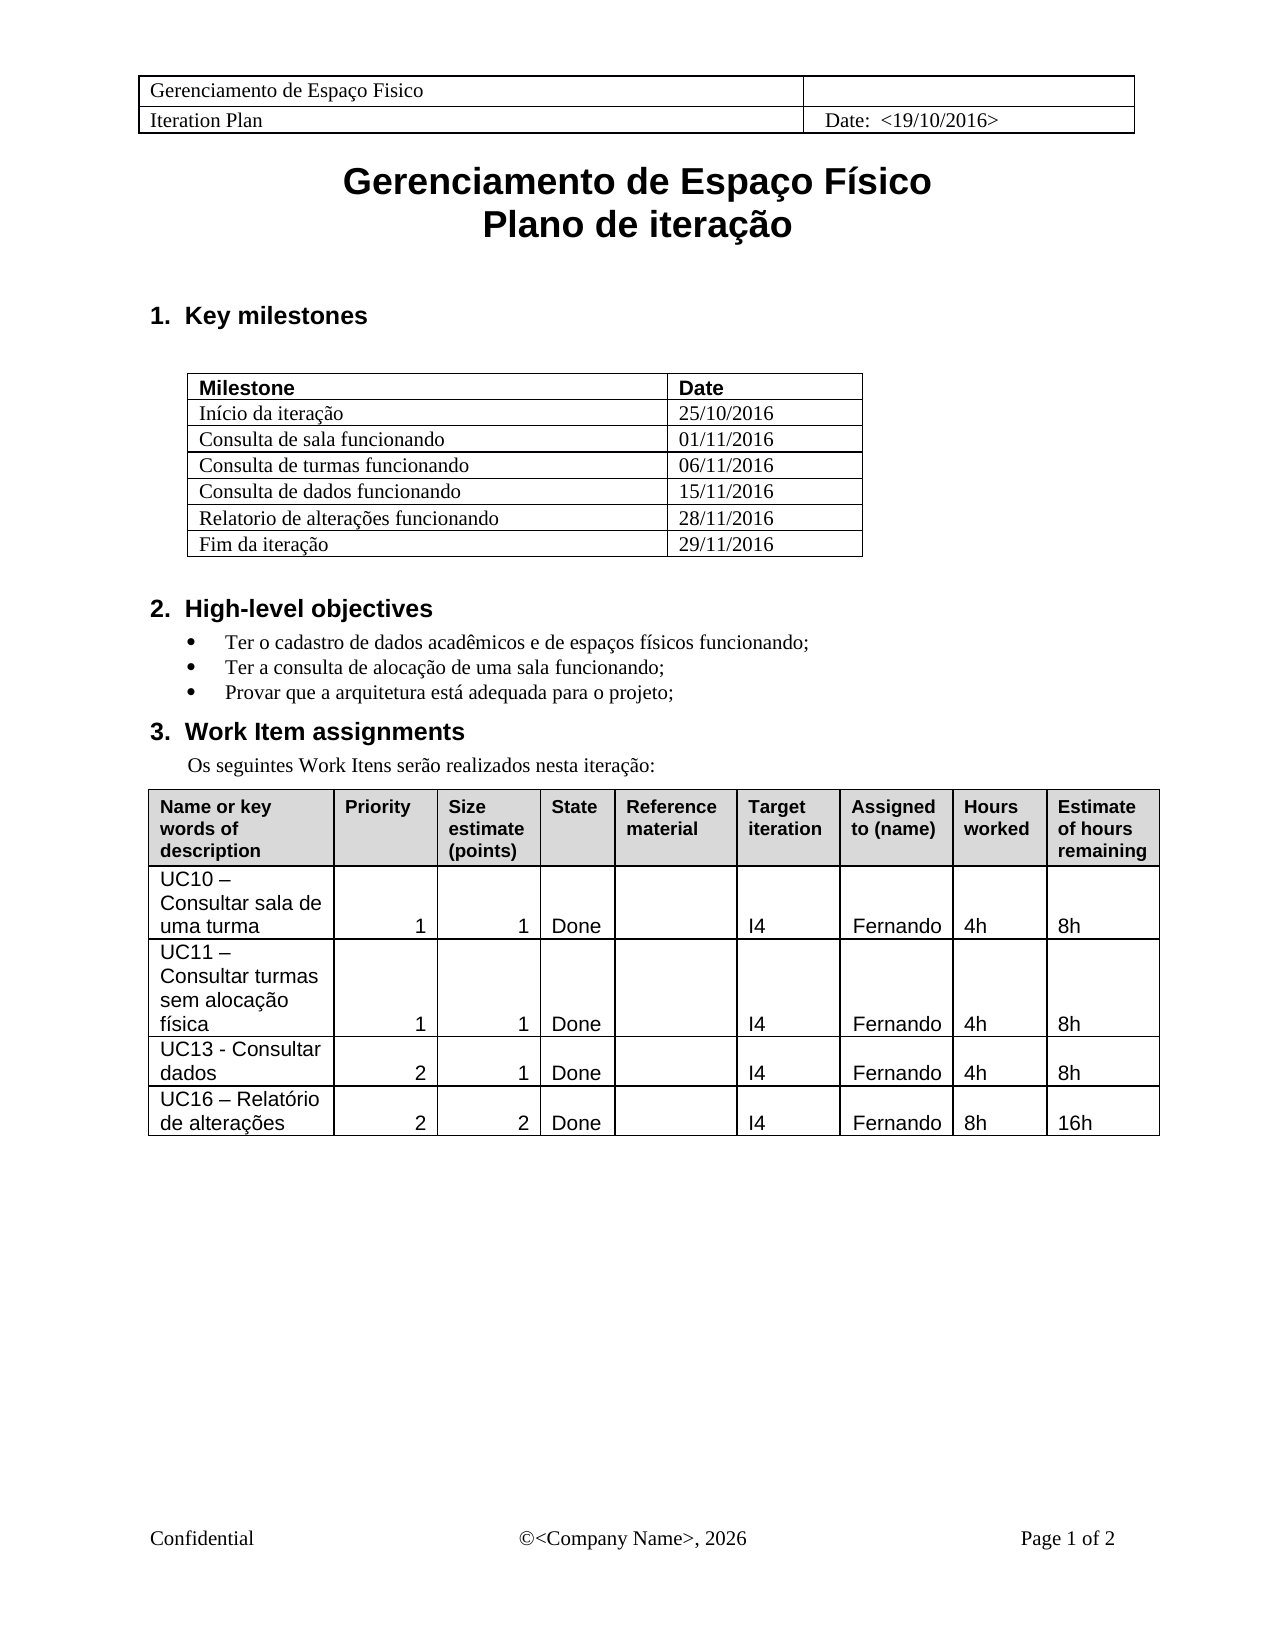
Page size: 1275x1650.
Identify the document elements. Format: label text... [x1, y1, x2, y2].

table_header Milestone [188, 374, 667, 399]
table_cell 15/11/2016 [668, 479, 862, 503]
table_header Target iteration [738, 790, 839, 865]
table_cell 06/11/2016 [668, 453, 862, 477]
table_cell 8h [1048, 940, 1159, 1036]
table_cell 2 [335, 1087, 437, 1135]
table_cell 4h [954, 1037, 1046, 1085]
table_header Estimate of hours remaining [1048, 790, 1159, 865]
table_cell Done [541, 867, 614, 938]
table_cell Fim da iteração [188, 531, 667, 556]
table_header Date [668, 374, 862, 399]
table_cell 1 [438, 1037, 540, 1085]
table_cell [616, 867, 736, 938]
table_cell 8h [1048, 867, 1159, 938]
table_cell UC13 - Consultar dados [149, 1037, 333, 1085]
table_cell Consulta de dados funcionando [188, 479, 667, 503]
table_header State [541, 790, 614, 865]
list Ter a consulta de alocação de uma sala funcionando; [187, 654, 1125, 679]
table_cell I4 [738, 1037, 839, 1085]
table_cell 1 [438, 867, 540, 938]
table_cell I4 [738, 867, 839, 938]
table_cell Consulta de turmas funcionando [188, 453, 667, 477]
table_cell 4h [954, 940, 1046, 1036]
table_cell Done [541, 940, 614, 1036]
table_cell I4 [738, 940, 839, 1036]
table_cell UC16 – Relatório de alterações [149, 1087, 333, 1135]
table_header Name or key words of description [149, 790, 333, 865]
table_header Assigned to (name) [841, 790, 952, 865]
title Gerenciamento de Espaço Físico [150, 159, 1125, 202]
table_cell 1 [438, 940, 540, 1036]
table_cell 4h [954, 867, 1046, 938]
table_cell 01/11/2016 [668, 426, 862, 451]
table_cell [616, 1037, 736, 1085]
table_cell 1 [335, 867, 437, 938]
table_cell Consulta de sala funcionando [188, 426, 667, 451]
table_cell Início da iteração [188, 400, 667, 425]
table_cell Fernando [841, 1037, 952, 1085]
table_cell 28/11/2016 [668, 505, 862, 529]
table_cell Relatorio de alterações funcionando [188, 505, 667, 529]
table_cell 8h [1048, 1037, 1159, 1085]
subtitle 2. High-level objectives [150, 594, 1125, 623]
table_cell UC10 – Consultar sala de uma turma [149, 867, 333, 938]
table_cell 29/11/2016 [668, 531, 862, 556]
list Ter o cadastro de dados acadêmicos e de espaços físicos funcionando; [187, 629, 1125, 654]
table_cell 8h [954, 1087, 1046, 1135]
table_cell 25/10/2016 [668, 400, 862, 425]
table_cell 16h [1048, 1087, 1159, 1135]
table_cell Done [541, 1037, 614, 1085]
subtitle 3. Work Item assignments [150, 717, 1125, 745]
subtitle 1. Key milestones [150, 301, 1125, 329]
table_header Size estimate (points) [438, 790, 540, 865]
table_cell Fernando [841, 940, 952, 1036]
table_cell 1 [335, 940, 437, 1036]
table_cell 2 [438, 1087, 540, 1135]
text Os seguintes Work Itens serão realizados nesta iteração: [187, 752, 1125, 777]
table_header Priority [335, 790, 437, 865]
table_header Hours worked [954, 790, 1046, 865]
table_cell Done [541, 1087, 614, 1135]
table_cell [616, 1087, 736, 1135]
table_cell I4 [738, 1087, 839, 1135]
table_cell UC11 – Consultar turmas sem alocação física [149, 940, 333, 1036]
table_header Reference material [616, 790, 736, 865]
list Provar que a arquitetura está adequada para o projeto; [187, 679, 1125, 704]
table_cell Fernando [841, 1087, 952, 1135]
table_cell Fernando [841, 867, 952, 938]
table_cell [616, 940, 736, 1036]
table_cell 2 [335, 1037, 437, 1085]
title Plano de iteração [150, 202, 1125, 245]
